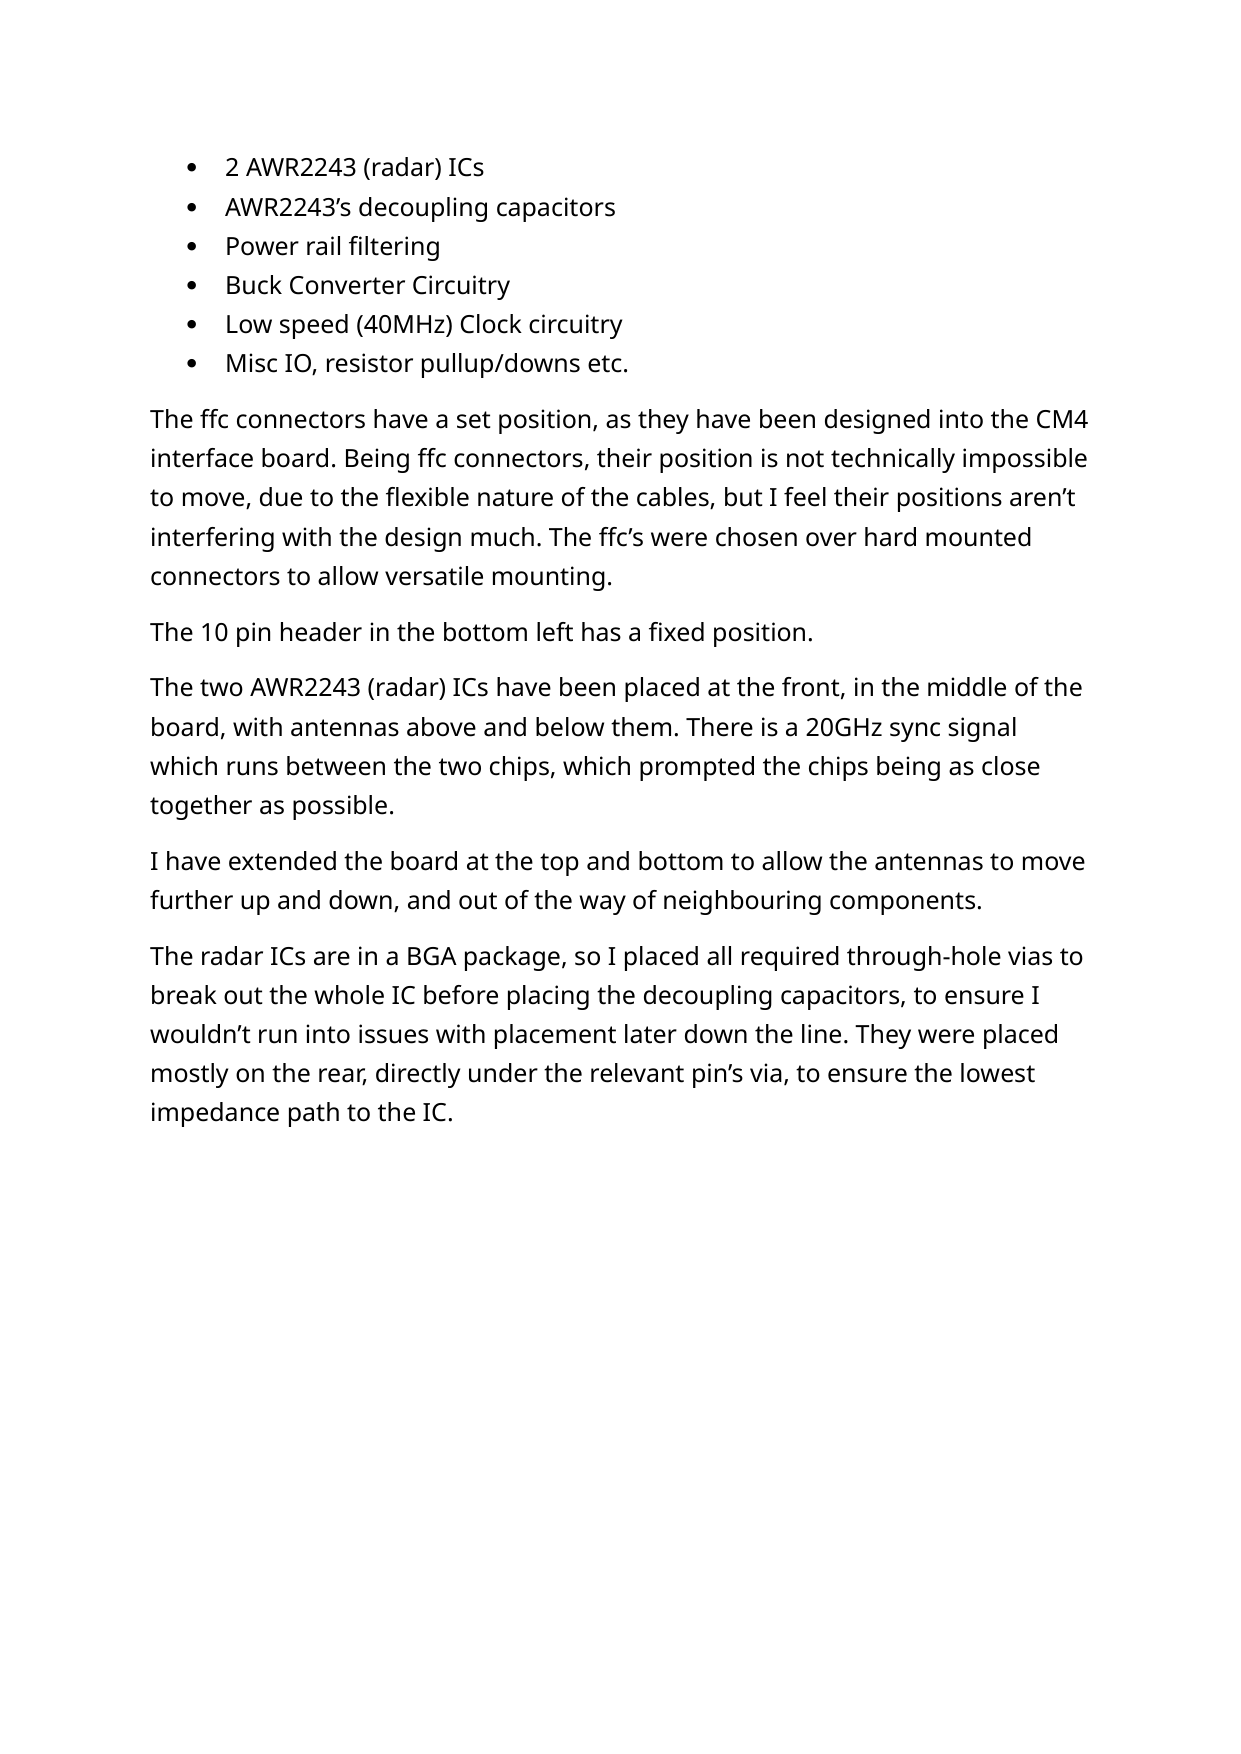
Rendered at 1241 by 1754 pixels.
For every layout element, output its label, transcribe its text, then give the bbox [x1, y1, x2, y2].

list Misc IO, resistor pullup/downs etc. [187, 346, 1090, 380]
text The 10 pin header in the bottom left has a fixed position. [150, 614, 1090, 648]
text The two AWR2243 (radar) ICs have been placed at the front, in the middle of the board, with antennas above and below them. There is a 20GHz sync signal which runs between the two chips, which prompted the chips being as close together as possible. [150, 670, 1090, 822]
list Buck Converter Circuitry [187, 267, 1090, 302]
text The radar ICs are in a BGA package, so I placed all required through-hole vias to break out the whole IC before placing the decoupling capacitors, to ensure I wouldn’t run into issues with placement later down the line. They were placed mostly on the rear, directly under the relevant pin’s via, to ensure the lowest impedance path to the IC. [150, 938, 1090, 1129]
list AWR2243’s decoupling capacitors [187, 189, 1090, 223]
list 2 AWR2243 (radar) ICs [187, 150, 1090, 184]
text I have extended the board at the top and bottom to allow the antennas to move further up and down, and out of the way of neighbouring components. [150, 843, 1090, 917]
text The ffc connectors have a set position, as they have been designed into the CM4 interface board. Being ffc connectors, their position is not technically impossible to move, due to the flexible nature of the cables, but I feel their positions aren’t interfering with the design much. The ffc’s were chosen over hard mounted connectors to allow versatile mounting. [150, 402, 1090, 592]
list Low speed (40MHz) Clock circuitry [187, 307, 1090, 341]
list Power rail filtering [187, 228, 1090, 262]
